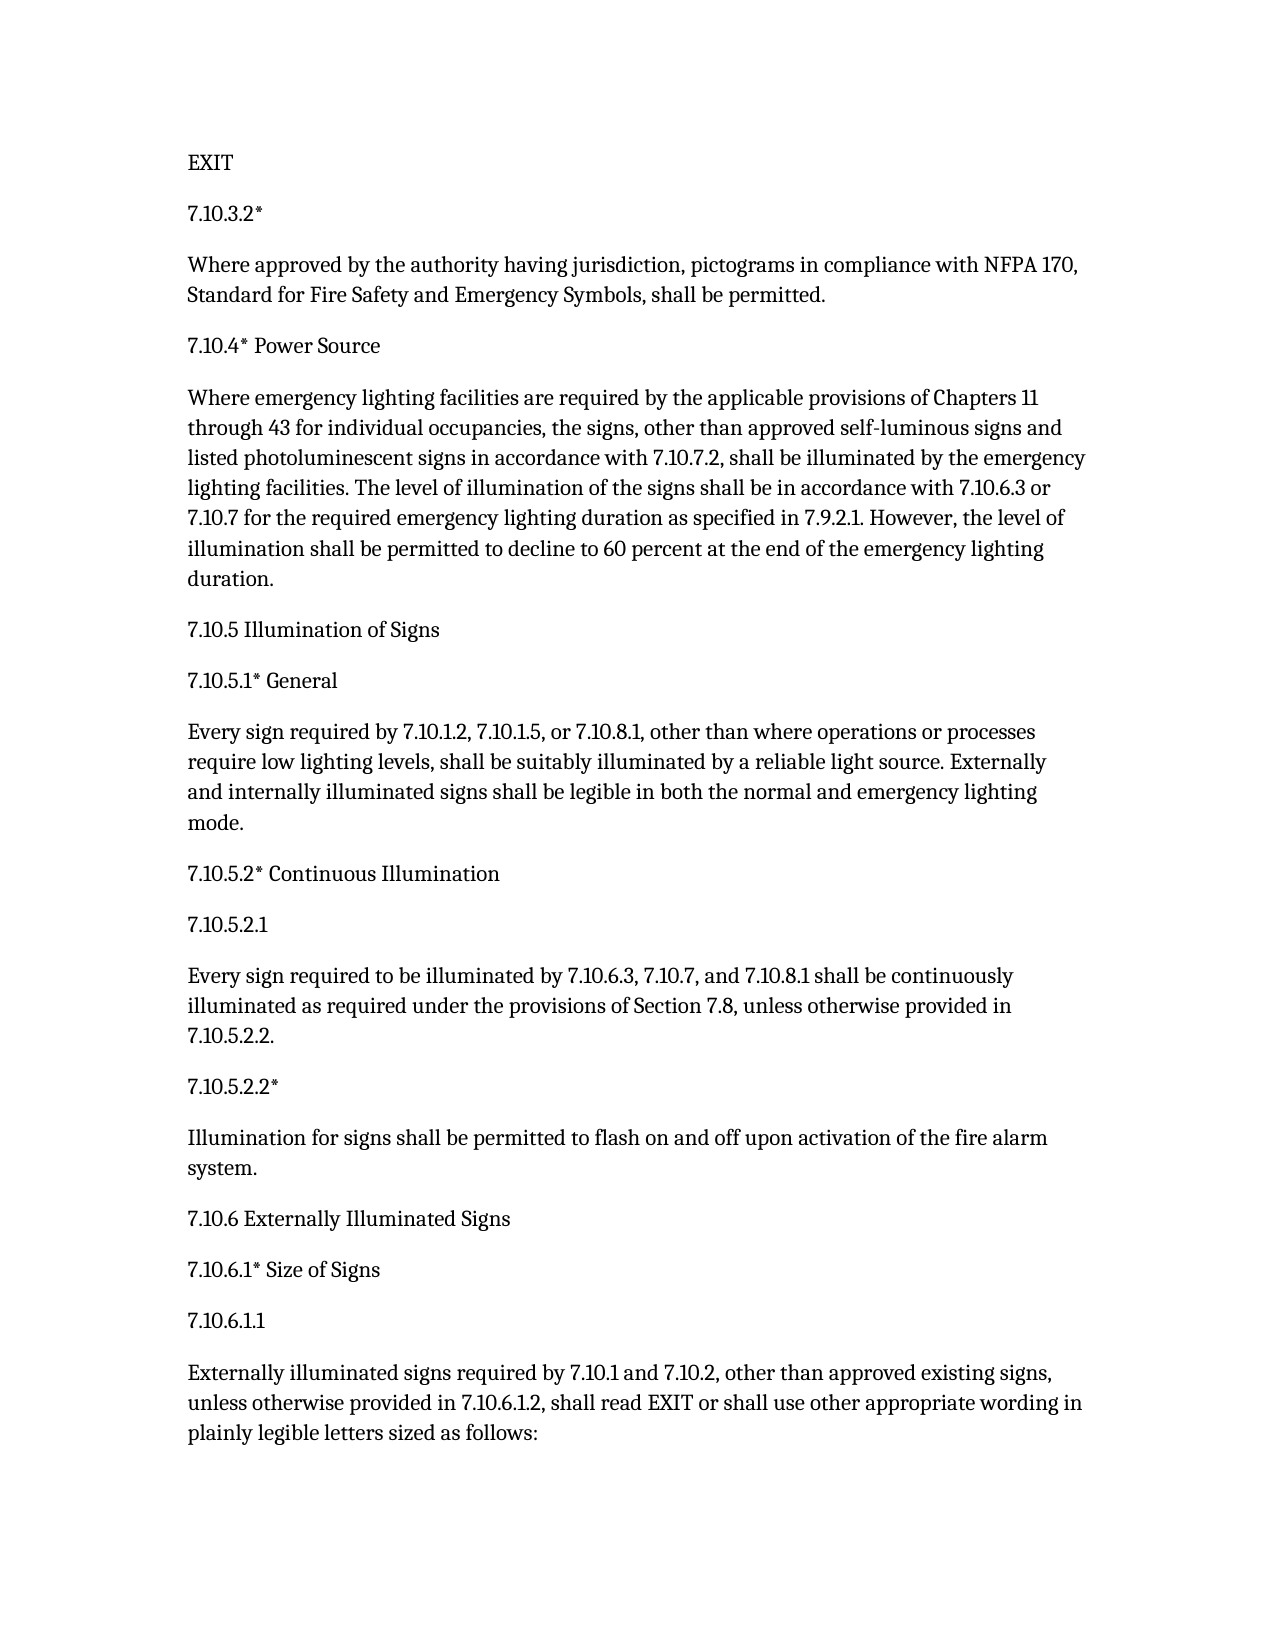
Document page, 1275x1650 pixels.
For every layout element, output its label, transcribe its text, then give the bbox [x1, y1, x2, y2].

text 7.10.5.1* General [187, 668, 1087, 694]
text 7.10.6 Externally Illuminated Signs [187, 1206, 1087, 1233]
text Every sign required to be illuminated by 7.10.6.3, 7.10.7, and 7.10.8.1 shall be continuously illuminated as required under the provisions of Section 7.8, unless otherwise provided in 7.10.5.2.2. [187, 962, 1087, 1049]
text Illumination for signs shall be permitted to flash on and off upon activation of the fire alarm system. [187, 1125, 1087, 1182]
text 7.10.4* Power Source [187, 333, 1087, 360]
text EXIT [187, 150, 1087, 176]
text 7.10.6.1* Size of Signs [187, 1257, 1087, 1284]
text 7.10.5.2* Continuous Illumination [187, 860, 1087, 887]
text 7.10.5.2.1 [187, 911, 1087, 938]
text Where emergency lighting facilities are required by the applicable provisions of Chapters 11 through 43 for individual occupancies, the signs, other than approved self-luminous signs and listed photoluminescent signs in accordance with 7.10.7.2, shall be illuminated by the emergency lighting facilities. The level of illumination of the signs shall be in accordance with 7.10.6.3 or 7.10.7 for the required emergency lighting duration as specified in 7.9.2.1. However, the level of illumination shall be permitted to decline to 60 percent at the end of the emergency lighting duration. [187, 384, 1087, 592]
text Every sign required by 7.10.1.2, 7.10.1.5, or 7.10.8.1, other than where operations or processes require low lighting levels, shall be suitably illuminated by a reliable light source. Externally and internally illuminated signs shall be legible in both the normal and emergency lighting mode. [187, 719, 1087, 836]
text 7.10.3.2* [187, 201, 1087, 227]
text 7.10.6.1.1 [187, 1308, 1087, 1335]
text Where approved by the authority having jurisdiction, pictograms in compliance with NFPA 170, Standard for Fire Safety and Emergency Symbols, shall be permitted. [187, 252, 1087, 309]
text Externally illuminated signs required by 7.10.1 and 7.10.2, other than approved existing signs, unless otherwise provided in 7.10.6.1.2, shall read EXIT or shall use other appropriate wording in plainly legible letters sized as follows: [187, 1359, 1087, 1446]
text 7.10.5.2.2* [187, 1074, 1087, 1100]
text 7.10.5 Illumination of Signs [187, 617, 1087, 643]
